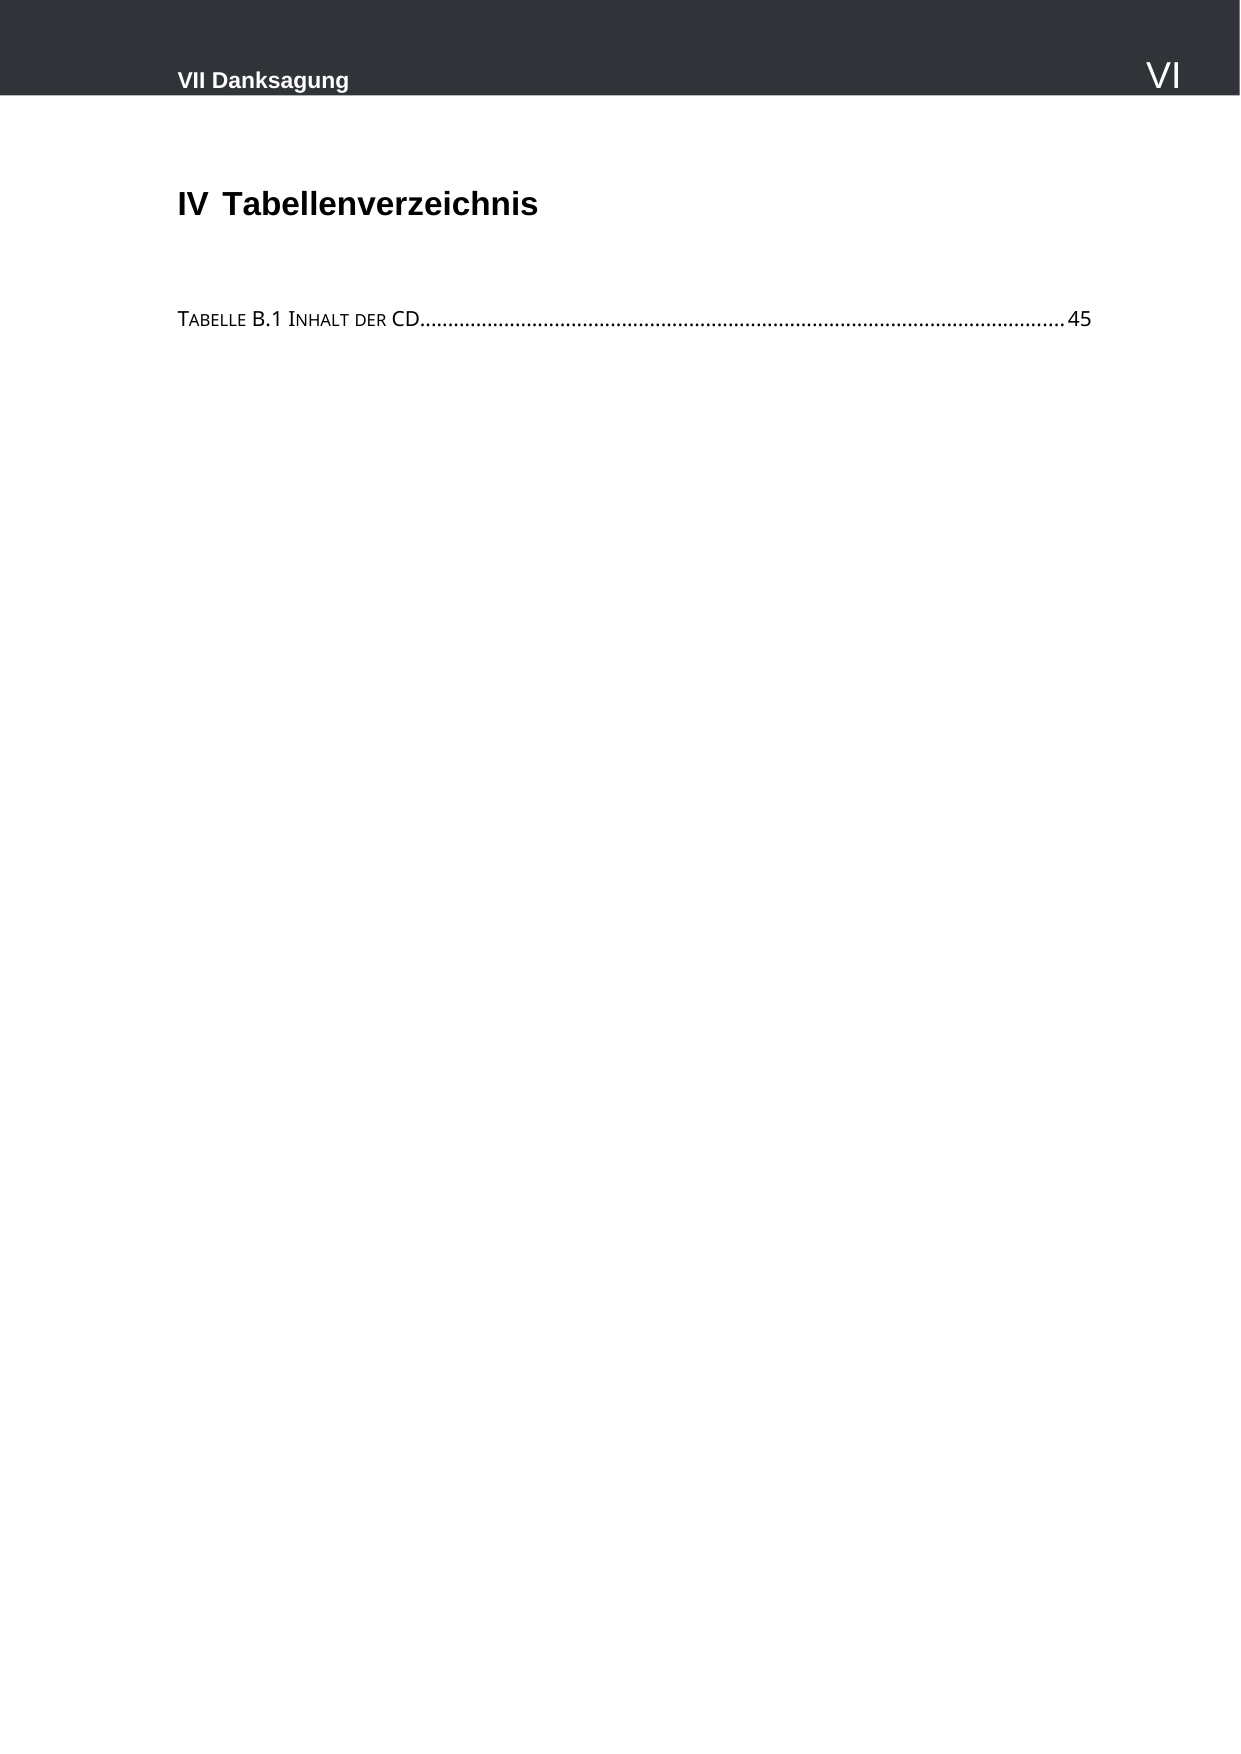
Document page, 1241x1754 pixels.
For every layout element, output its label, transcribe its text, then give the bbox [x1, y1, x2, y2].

text Tabellenverzeichnis [177, 184, 1092, 223]
text Tabelle B.1 Inhalt der CD 45 [177, 304, 1092, 332]
